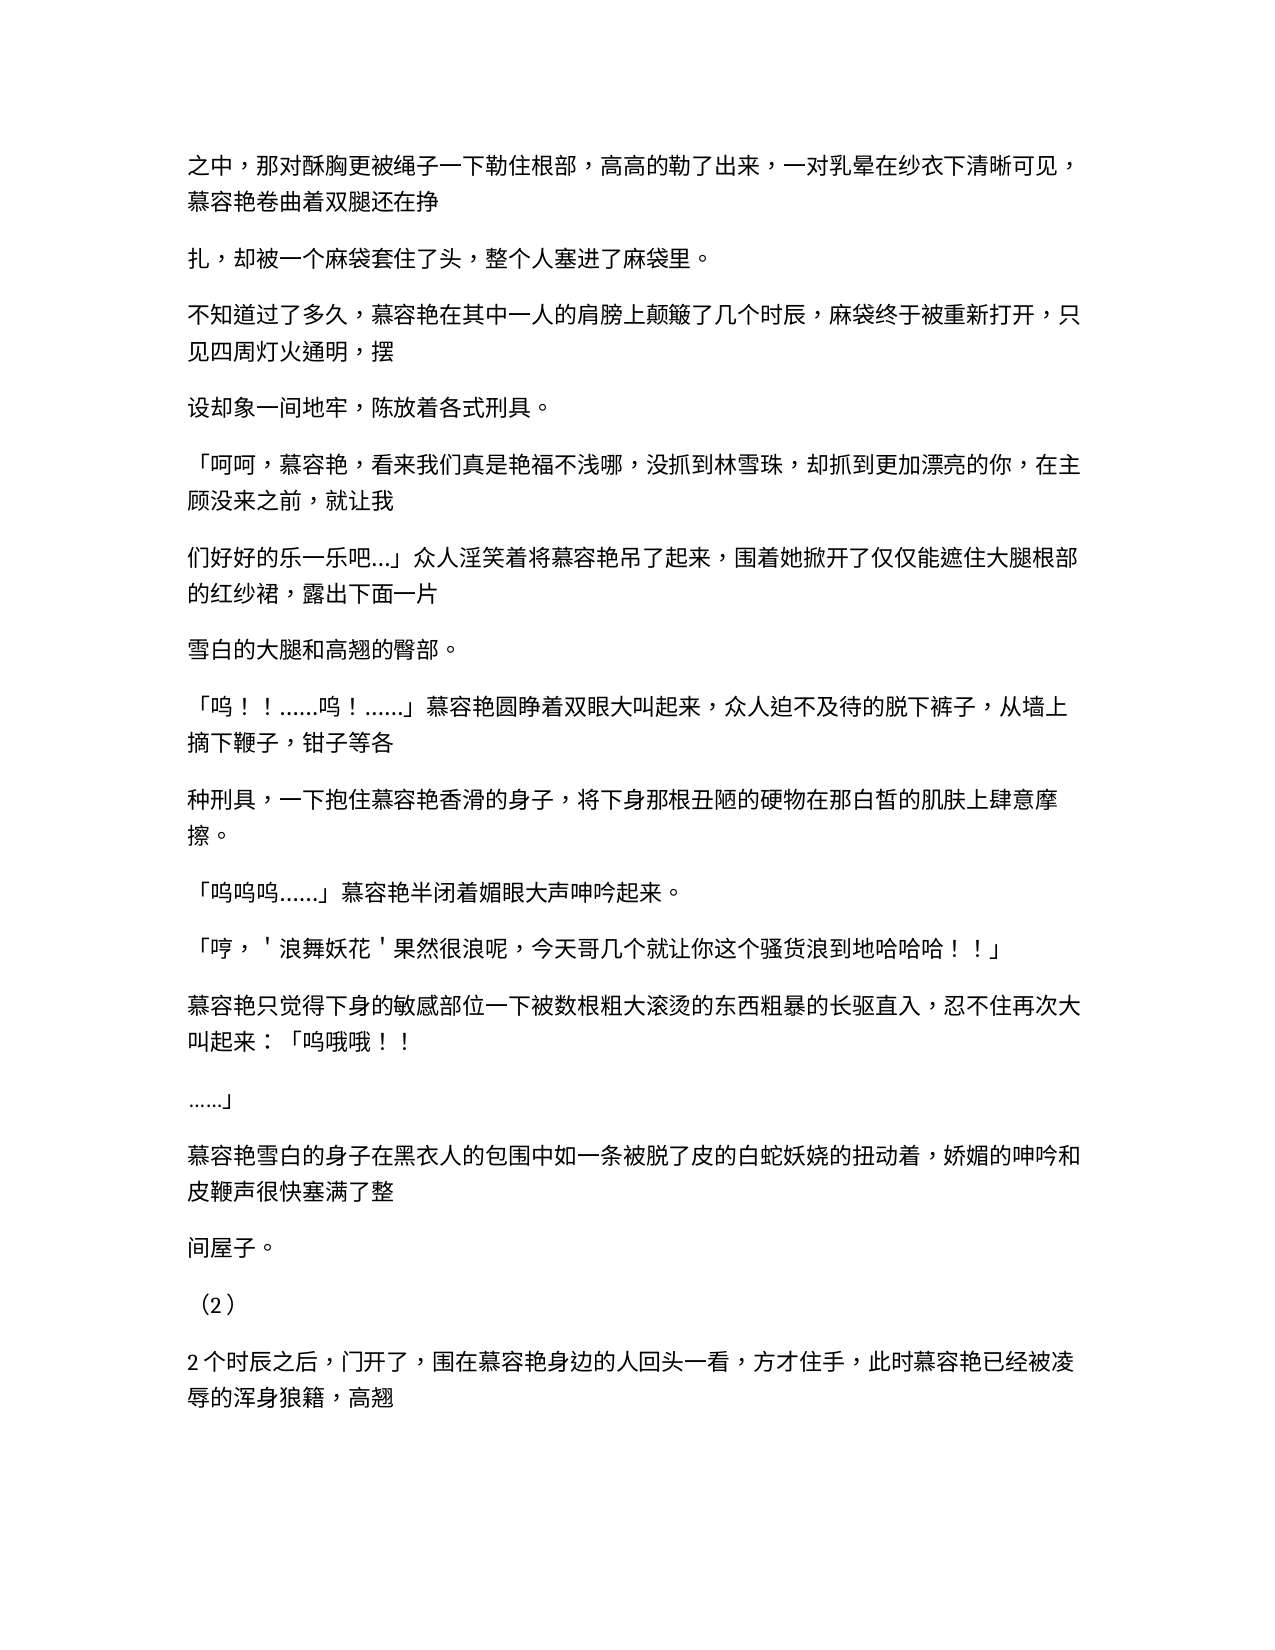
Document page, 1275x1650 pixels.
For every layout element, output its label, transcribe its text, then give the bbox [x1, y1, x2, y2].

text 种刑具，一下抱住慕容艳香滑的身子，将下身那根丑陋的硬物在那白皙的肌肤上肆意摩擦。 [187, 784, 1087, 851]
text 设却象一间地牢，陈放着各式刑具。 [187, 392, 1087, 423]
text 雪白的大腿和高翘的臀部。 [187, 634, 1087, 666]
text 2 个时辰之后，门开了，围在慕容艳身边的人回头一看，方才住手，此时慕容艳已经被凌辱的浑身狼籍，高翘 [187, 1346, 1087, 1413]
text 间屋子。 [187, 1232, 1087, 1263]
text 扎，却被一个麻袋套住了头，整个人塞进了麻袋里。 [187, 243, 1087, 274]
text 慕容艳只觉得下身的敏感部位一下被数根粗大滚烫的东西粗暴的长驱直入，忍不住再次大叫起来：「呜哦哦！！ [187, 990, 1087, 1057]
text 慕容艳雪白的身子在黑衣人的包围中如一条被脱了皮的白蛇妖娆的扭动着，娇媚的呻吟和皮鞭声很快塞满了整 [187, 1139, 1087, 1207]
text 们好好的乐一乐吧…」众人淫笑着将慕容艳吊了起来，围着她掀开了仅仅能遮住大腿根部的红纱裙，露出下面一片 [187, 542, 1087, 609]
text 「呜！！……呜！……」慕容艳圆睁着双眼大叫起来，众人迫不及待的脱下裤子，从墙上摘下鞭子，钳子等各 [187, 691, 1087, 758]
text 「呵呵，慕容艳，看来我们真是艳福不浅哪，没抓到林雪珠，却抓到更加漂亮的你，在主顾没来之前，就让我 [187, 449, 1087, 516]
text 「呜呜呜……」慕容艳半闭着媚眼大声呻吟起来。 [187, 877, 1087, 908]
text 之中，那对酥胸更被绳子一下勒住根部，高高的勒了出来，一对乳晕在纱衣下清晰可见，慕容艳卷曲着双腿还在挣 [187, 150, 1087, 217]
text ……」 [187, 1083, 1087, 1114]
text 「哼，＇浪舞妖花＇果然很浪呢，今天哥几个就让你这个骚货浪到地哈哈哈！！」 [187, 933, 1087, 964]
text （2 ） [187, 1289, 1087, 1320]
text 不知道过了多久，慕容艳在其中一人的肩膀上颠簸了几个时辰，麻袋终于被重新打开，只见四周灯火通明，摆 [187, 299, 1087, 367]
